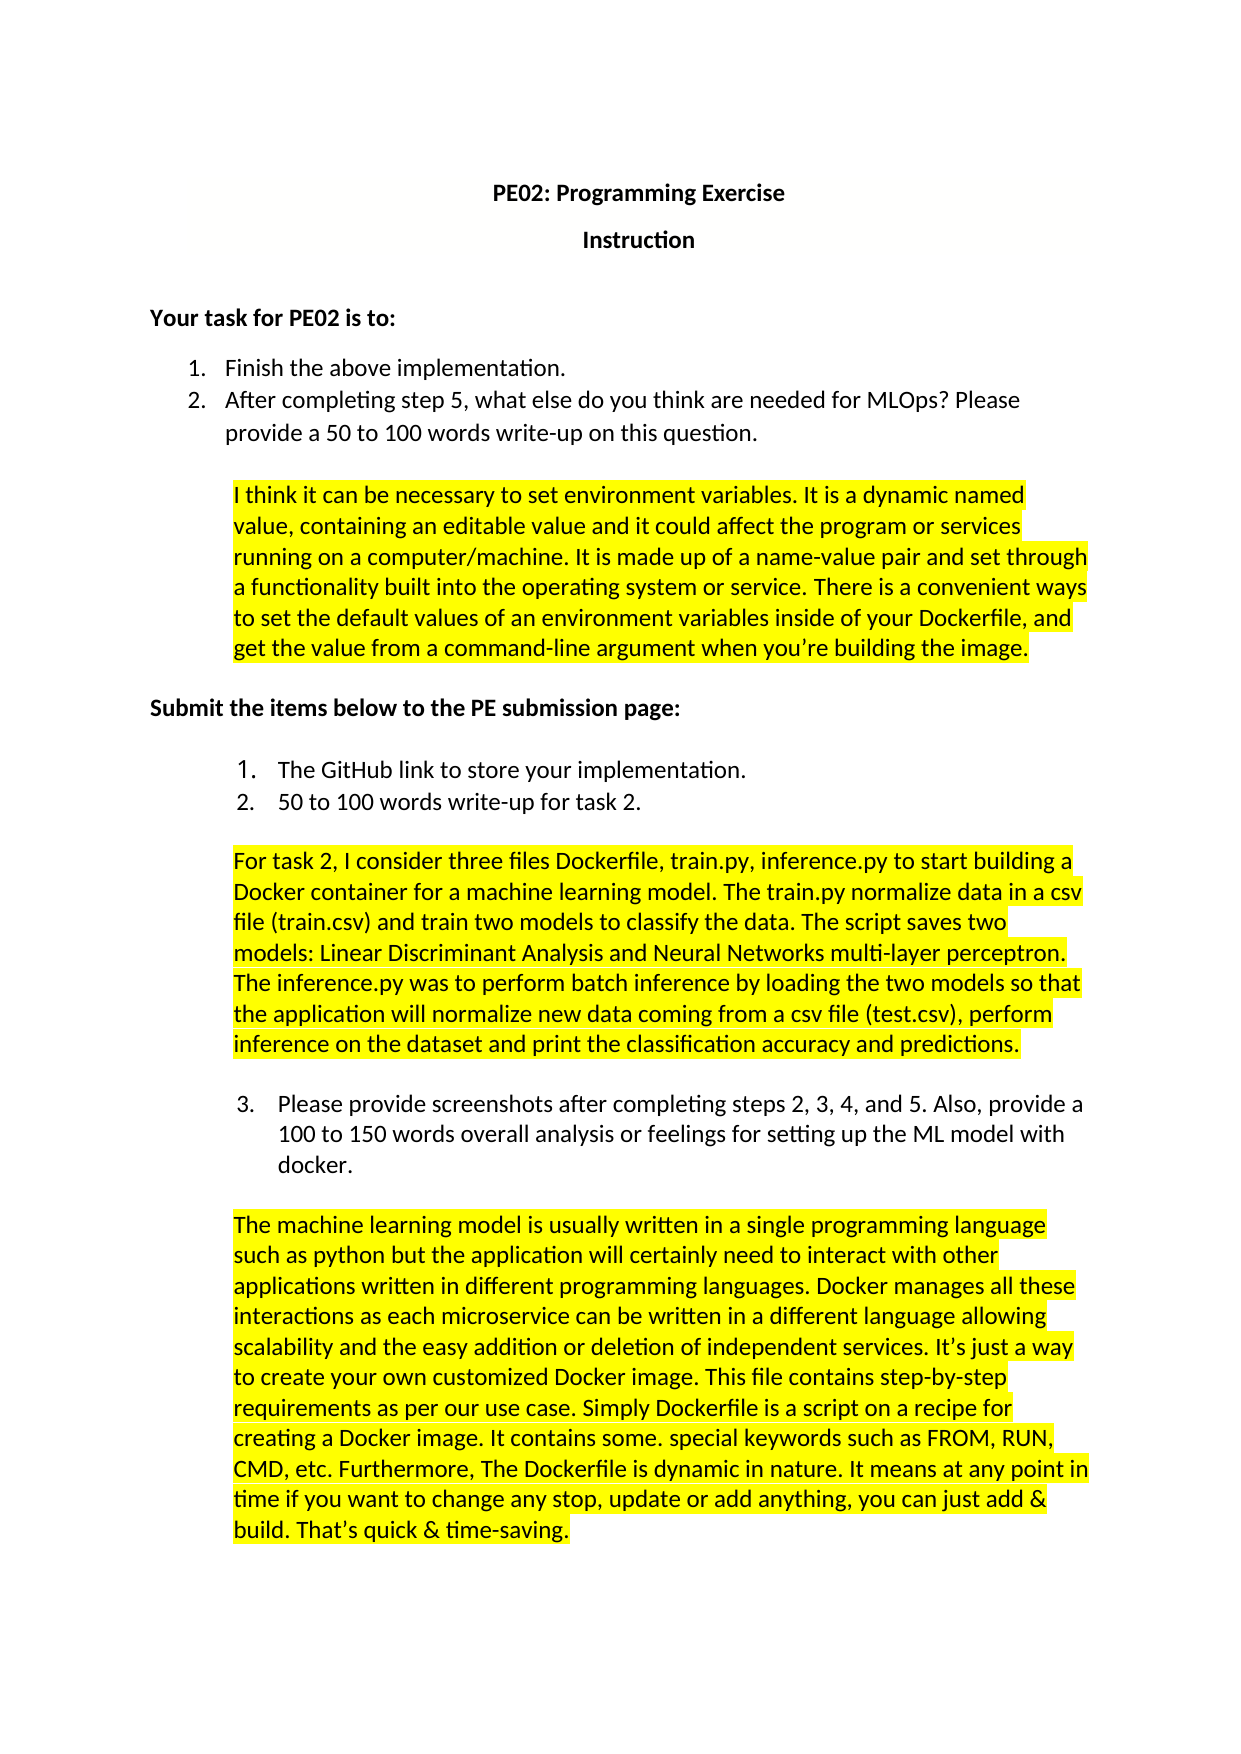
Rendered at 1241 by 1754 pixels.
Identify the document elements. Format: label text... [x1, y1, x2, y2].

list Finish the above implementation. [187, 352, 1090, 382]
list After completing step 5, what else do you think are needed for MLOps? Please provide a 50 to 100 words write-up on this question. [187, 384, 1090, 448]
text Instruction [187, 224, 1090, 255]
text For task 2, I consider three files Dockerfile, train.py, inference.py to start building a Docker container for a machine learning model. The train.py normalize data in a csv file (train.csv) and train two models to classify the data. The script saves two models: Linear Discriminant Analysis and Neural Networks multi-layer perceptron. The inference.py was to perform batch inference by loading the two models so that the application will normalize new data coming from a csv file (test.csv), perform inference on the dataset and print the classification accuracy and predictions. [233, 845, 1090, 1059]
list Please provide screenshots after completing steps 2, 3, 4, and 5. Also, provide a 100 to 150 words overall analysis or feelings for setting up the ML model with docker. [236, 1088, 1090, 1180]
list The GitHub link to store your implementation. [236, 752, 1090, 786]
text PE02: Programming Exercise [187, 177, 1090, 208]
text The machine learning model is usually written in a single programming language such as python but the application will certainly need to interact with other applications written in different programming languages. Docker manages all these interactions as each microservice can be written in a different language allowing scalability and the easy addition or deletion of independent services. It’s just a way to create your own customized Docker image. This file contains step-by-step requirements as per our use case. Simply Dockerfile is a script on a recipe for creating a Docker image. It contains some. special keywords such as FROM, RUN, CMD, etc. Furthermore, The Dockerfile is dynamic in nature. It means at any point in time if you want to change any stop, update or add anything, you can just add & build. That’s quick & time-saving. [233, 1209, 1090, 1544]
text Submit the items below to the PE submission page: [150, 692, 1090, 722]
text Your task for PE02 is to: [150, 302, 1090, 333]
text I think it can be necessary to set environment variables. It is a dynamic named value, containing an editable value and it could affect the program or services running on a computer/machine. It is made up of a name-value pair and set through a functionality built into the operating system or service. There is a convenient ways to set the default values of an environment variables inside of your Dockerfile, and get the value from a command-line argument when you’re building the image. [233, 479, 1090, 663]
list 50 to 100 words write-up for task 2. [236, 786, 1090, 816]
